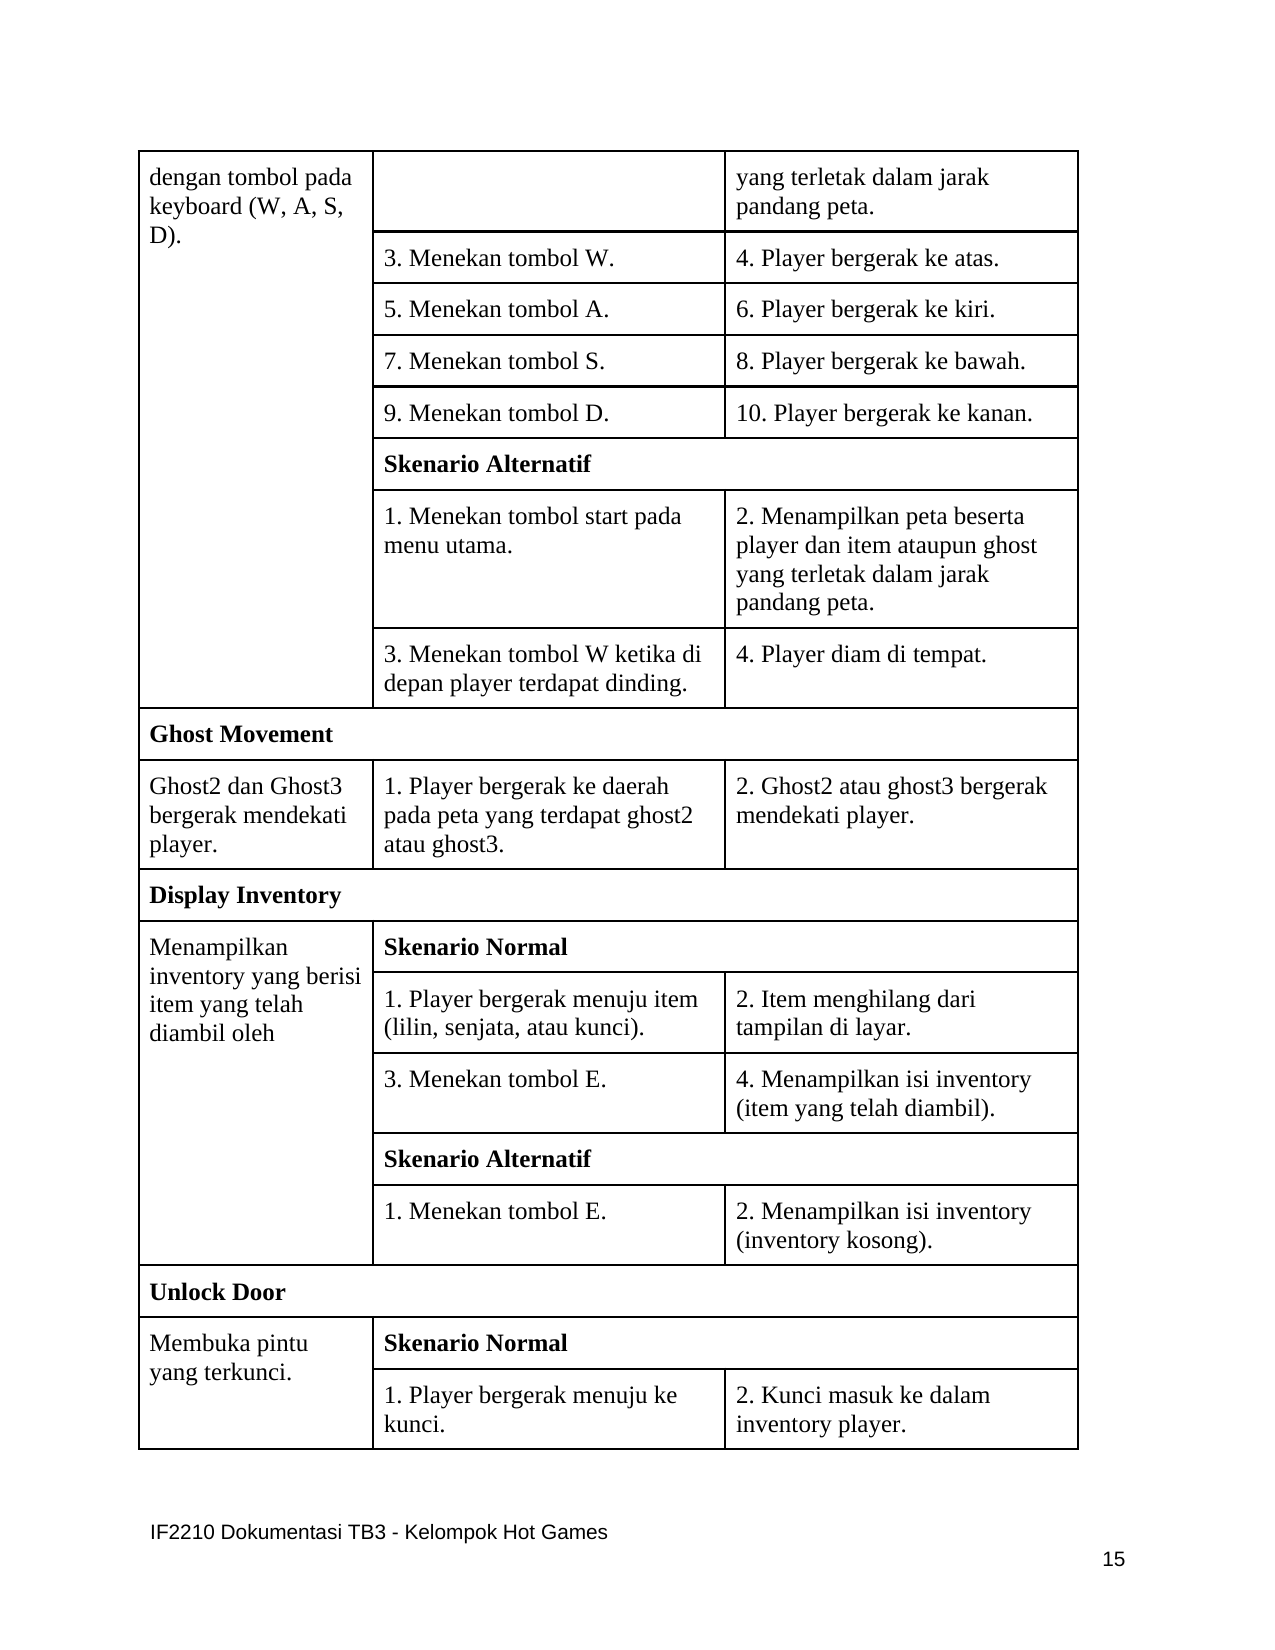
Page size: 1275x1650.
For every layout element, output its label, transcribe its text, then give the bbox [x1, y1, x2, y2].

table_cell Ghost Movement [140, 709, 1077, 759]
table_cell 2. Menampilkan peta beserta player dan item ataupun ghost yang terletak dalam jarak pandang peta. [726, 491, 1077, 627]
table_cell Skenario Normal [374, 1318, 1077, 1367]
table_cell 1. Menekan tombol start pada menu utama. [374, 491, 724, 627]
table_cell Skenario Normal [374, 922, 1077, 971]
table_cell 4. Menampilkan isi inventory (item yang telah diambil). [726, 1054, 1077, 1132]
table_cell 5. Menekan tombol A. [374, 284, 724, 334]
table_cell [374, 152, 724, 230]
table_cell 1. Menekan tombol E. [374, 1186, 724, 1264]
table_cell Display Inventory [140, 870, 1077, 919]
table_cell 10. Player bergerak ke kanan. [726, 388, 1077, 437]
table_cell Membuka pintu yang terkunci. [140, 1318, 372, 1448]
table_cell 3. Menekan tombol W ketika di depan player terdapat dinding. [374, 629, 724, 707]
table_cell 2. Ghost2 atau ghost3 bergerak mendekati player. [726, 761, 1077, 868]
table_cell 2. Menampilkan isi inventory (inventory kosong). [726, 1186, 1077, 1264]
table_cell 2. Kunci masuk ke dalam inventory player. [726, 1370, 1077, 1448]
table_cell Skenario Alternatif [374, 439, 1077, 489]
table_cell 4. Player diam di tempat. [726, 629, 1077, 707]
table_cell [726, 152, 1077, 230]
table_cell 3. Menekan tombol W. [374, 233, 724, 282]
table_cell Menampilkan inventory yang berisi item yang telah diambil oleh [140, 922, 372, 1264]
table_cell 8. Player bergerak ke bawah. [726, 336, 1077, 385]
table_cell 1. Player bergerak menuju ke kunci. [374, 1370, 724, 1448]
table_cell Ghost2 dan Ghost3 bergerak mendekati player. [140, 761, 372, 868]
table_cell 4. Player bergerak ke atas. [726, 233, 1077, 282]
table_cell 9. Menekan tombol D. [374, 388, 724, 437]
table_cell 1. Player bergerak menuju item (lilin, senjata, atau kunci). [374, 973, 724, 1052]
table_cell 3. Menekan tombol E. [374, 1054, 724, 1132]
table_cell Skenario Alternatif [374, 1134, 1077, 1184]
table_cell 2. Item menghilang dari tampilan di layar. [726, 973, 1077, 1052]
table_cell 1. Player bergerak ke daerah pada peta yang terdapat ghost2 atau ghost3. [374, 761, 724, 868]
table_cell 7. Menekan tombol S. [374, 336, 724, 385]
table_cell Unlock Door [140, 1266, 1077, 1316]
table_cell 6. Player bergerak ke kiri. [726, 284, 1077, 334]
